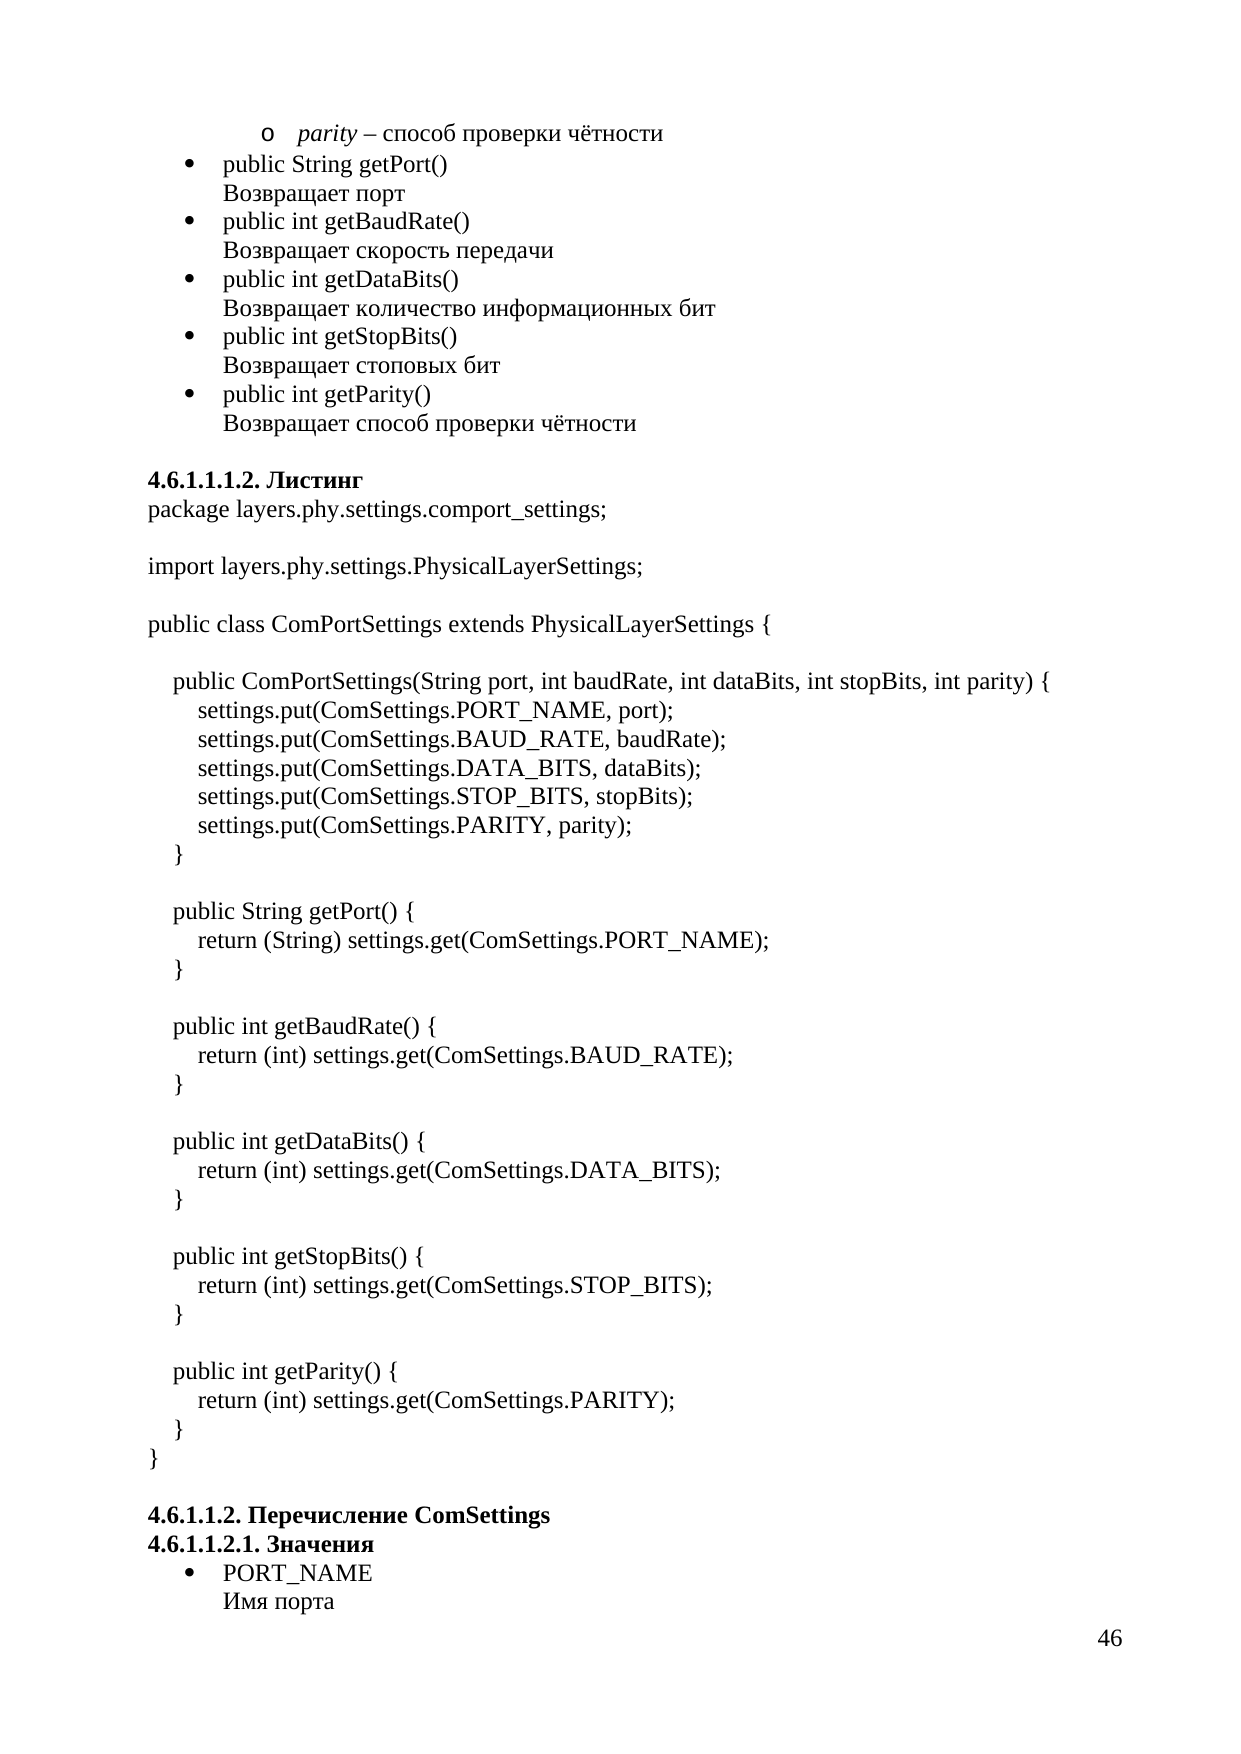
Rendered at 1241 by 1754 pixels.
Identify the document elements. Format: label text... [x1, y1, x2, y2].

text public int getParity() { [148, 1356, 1122, 1385]
text return (String) settings.get(ComSettings.PORT_NAME); [148, 925, 1122, 954]
text package layers.phy.settings.comport_settings; [148, 494, 1122, 523]
text public int getBaudRate() { [148, 1011, 1122, 1040]
list parity – способ проверки чётности [260, 118, 1122, 149]
list public String getPort() Возвращает порт [185, 149, 1122, 206]
text } [148, 954, 1122, 983]
text public int getDataBits() { [148, 1126, 1122, 1155]
text } [148, 839, 1122, 868]
text settings.put(ComSettings.STOP_BITS, stopBits); [148, 781, 1122, 810]
text } [148, 1184, 1122, 1213]
text settings.put(ComSettings.BAUD_RATE, baudRate); [148, 724, 1122, 753]
list PORT_NAME Имя порта [185, 1558, 1122, 1615]
text public class ComPortSettings extends PhysicalLayerSettings { [148, 609, 1122, 638]
list public int getParity() Возвращает способ проверки чётности [185, 379, 1122, 436]
text return (int) settings.get(ComSettings.BAUD_RATE); [148, 1040, 1122, 1069]
text public ComPortSettings(String port, int baudRate, int dataBits, int stopBits, int parity) { [148, 666, 1122, 695]
text settings.put(ComSettings.DATA_BITS, dataBits); [148, 753, 1122, 781]
text settings.put(ComSettings.PORT_NAME, port); [148, 695, 1122, 724]
text return (int) settings.get(ComSettings.STOP_BITS); [148, 1270, 1122, 1299]
text } [148, 1069, 1122, 1098]
text return (int) settings.get(ComSettings.DATA_BITS); [148, 1155, 1122, 1184]
text return (int) settings.get(ComSettings.PARITY); [148, 1385, 1122, 1414]
text 4.6.1.1.2.1. Значения [148, 1529, 1122, 1558]
text } [148, 1414, 1122, 1443]
text } [148, 1443, 1122, 1471]
list public int getDataBits() Возвращает количество информационных бит [185, 264, 1122, 321]
list public int getStopBits() Возвращает стоповых бит [185, 321, 1122, 379]
text settings.put(ComSettings.PARITY, parity); [148, 810, 1122, 839]
list public int getBaudRate() Возвращает скорость передачи [185, 206, 1122, 264]
text 4.6.1.1.2. Перечисление ComSettings [148, 1500, 1122, 1529]
text public int getStopBits() { [148, 1241, 1122, 1270]
text public String getPort() { [148, 896, 1122, 925]
text } [148, 1299, 1122, 1328]
text import layers.phy.settings.PhysicalLayerSettings; [148, 551, 1122, 580]
text 4.6.1.1.1.2. Листинг [148, 465, 1122, 494]
